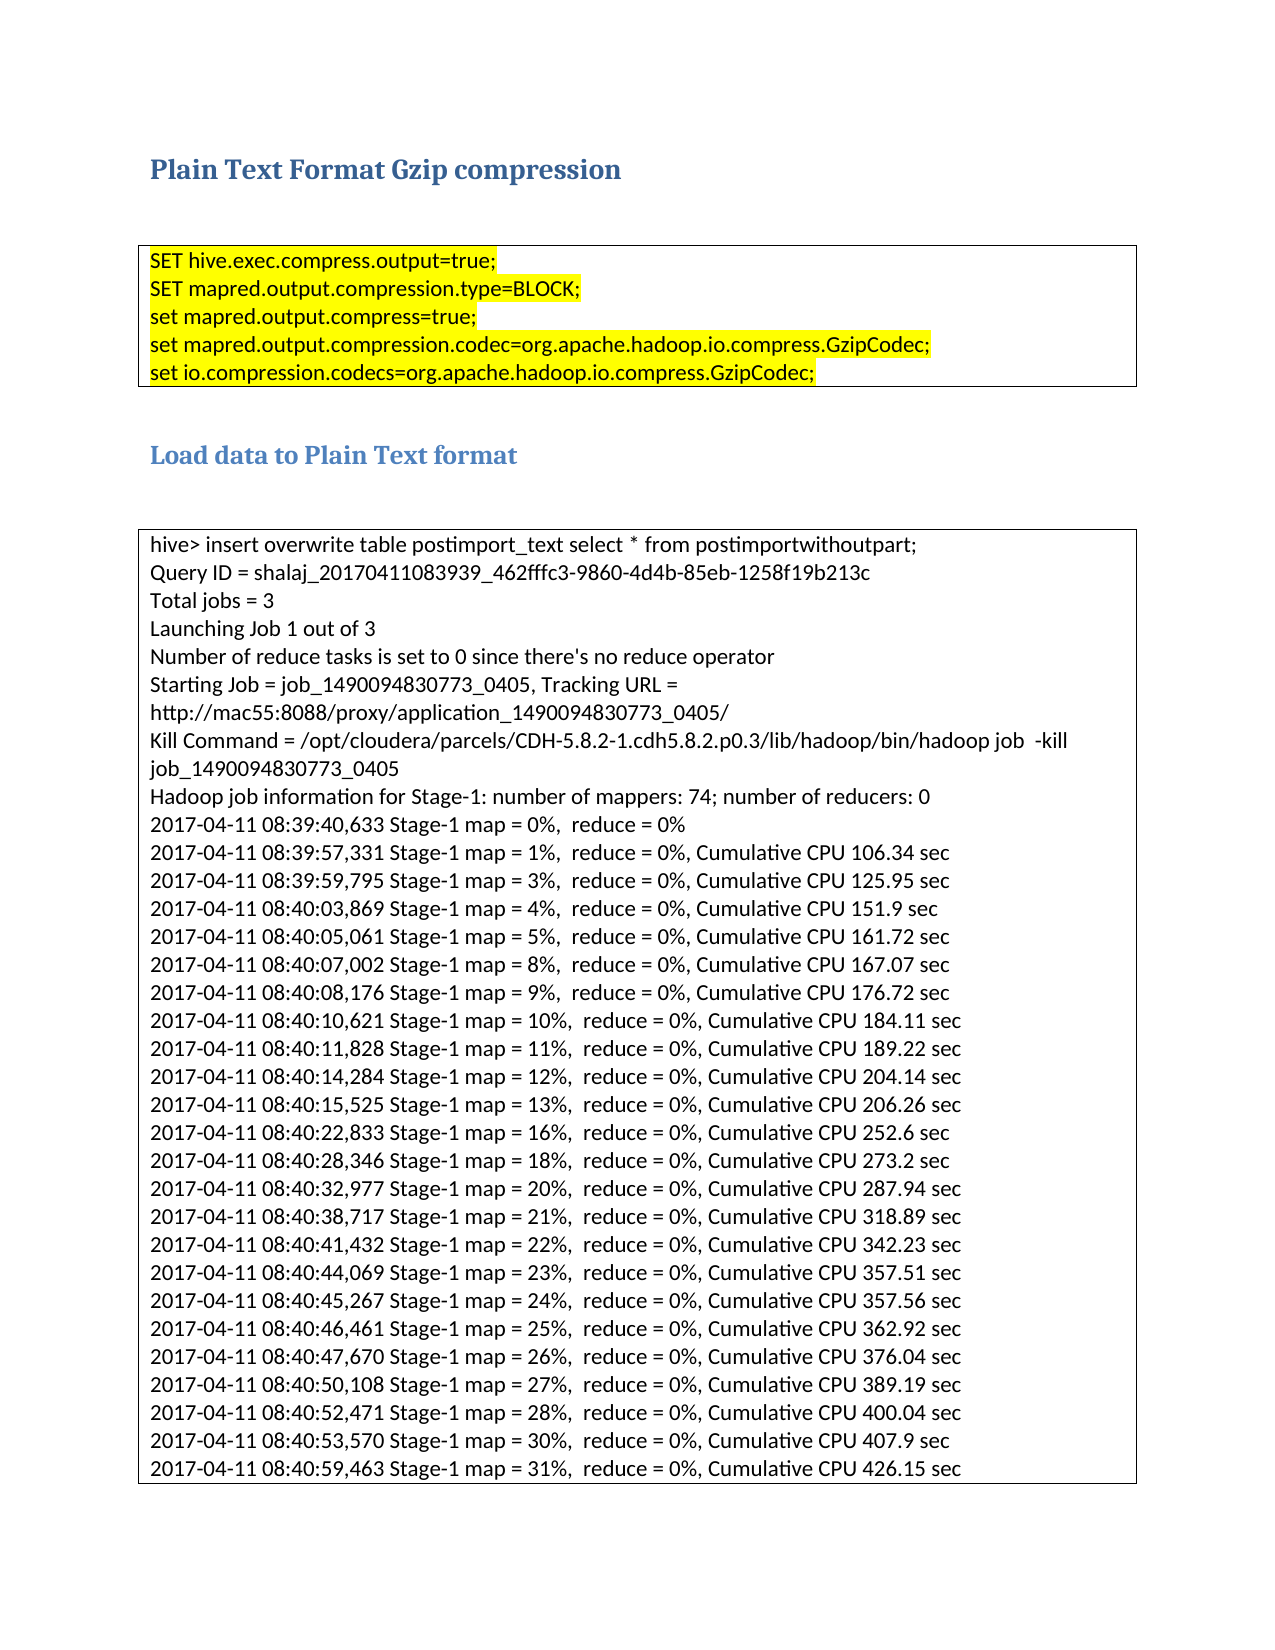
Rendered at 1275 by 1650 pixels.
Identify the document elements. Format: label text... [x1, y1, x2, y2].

subtitle Plain Text Format Gzip compression [150, 153, 1125, 187]
subtitle Load data to Plain Text format [150, 440, 1125, 471]
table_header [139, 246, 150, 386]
table_header SET hive.exec.compress.output=true; SET mapred.output.compression.type=BLOCK; set mapred.output.compress=true; set mapred.output.compression.codec=org.apache.hadoop.io.compress.GzipCodec; set io.compression.codecs=org.apache.hadoop.io.compress.GzipCodec; [477, 246, 1136, 386]
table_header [139, 530, 1136, 1482]
